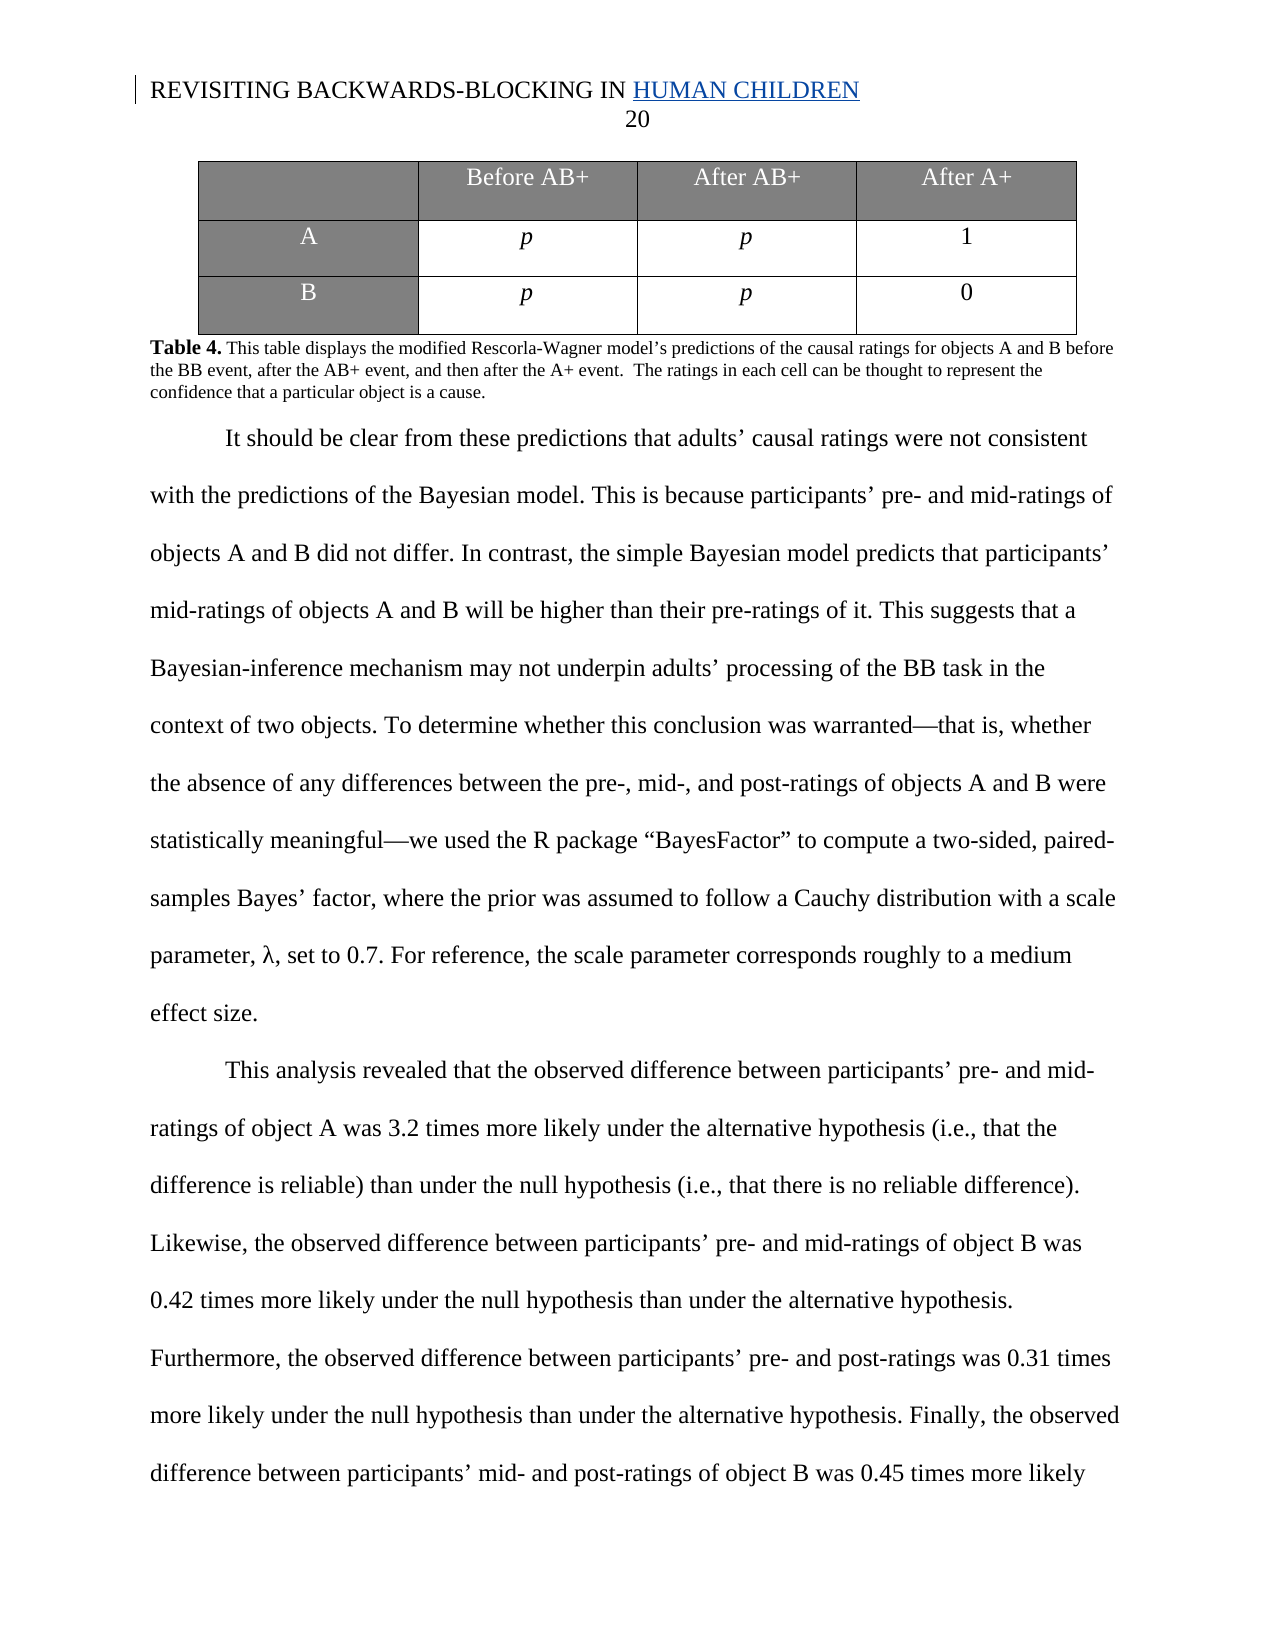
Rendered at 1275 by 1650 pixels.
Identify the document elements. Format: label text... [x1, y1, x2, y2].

table_cell After AB+ [638, 162, 856, 220]
table_cell A [199, 221, 418, 276]
table_cell p [638, 221, 856, 276]
table_cell Before AB+ [419, 162, 637, 220]
table_cell After A+ [857, 162, 1076, 220]
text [150, 1055, 1125, 1487]
table_cell B [199, 277, 418, 334]
table_cell 1 [857, 221, 1076, 276]
table_cell [199, 162, 418, 220]
table_cell p [419, 277, 637, 334]
table_cell p [638, 277, 856, 334]
table_cell 0 [857, 277, 1076, 334]
table_cell p [419, 221, 637, 276]
